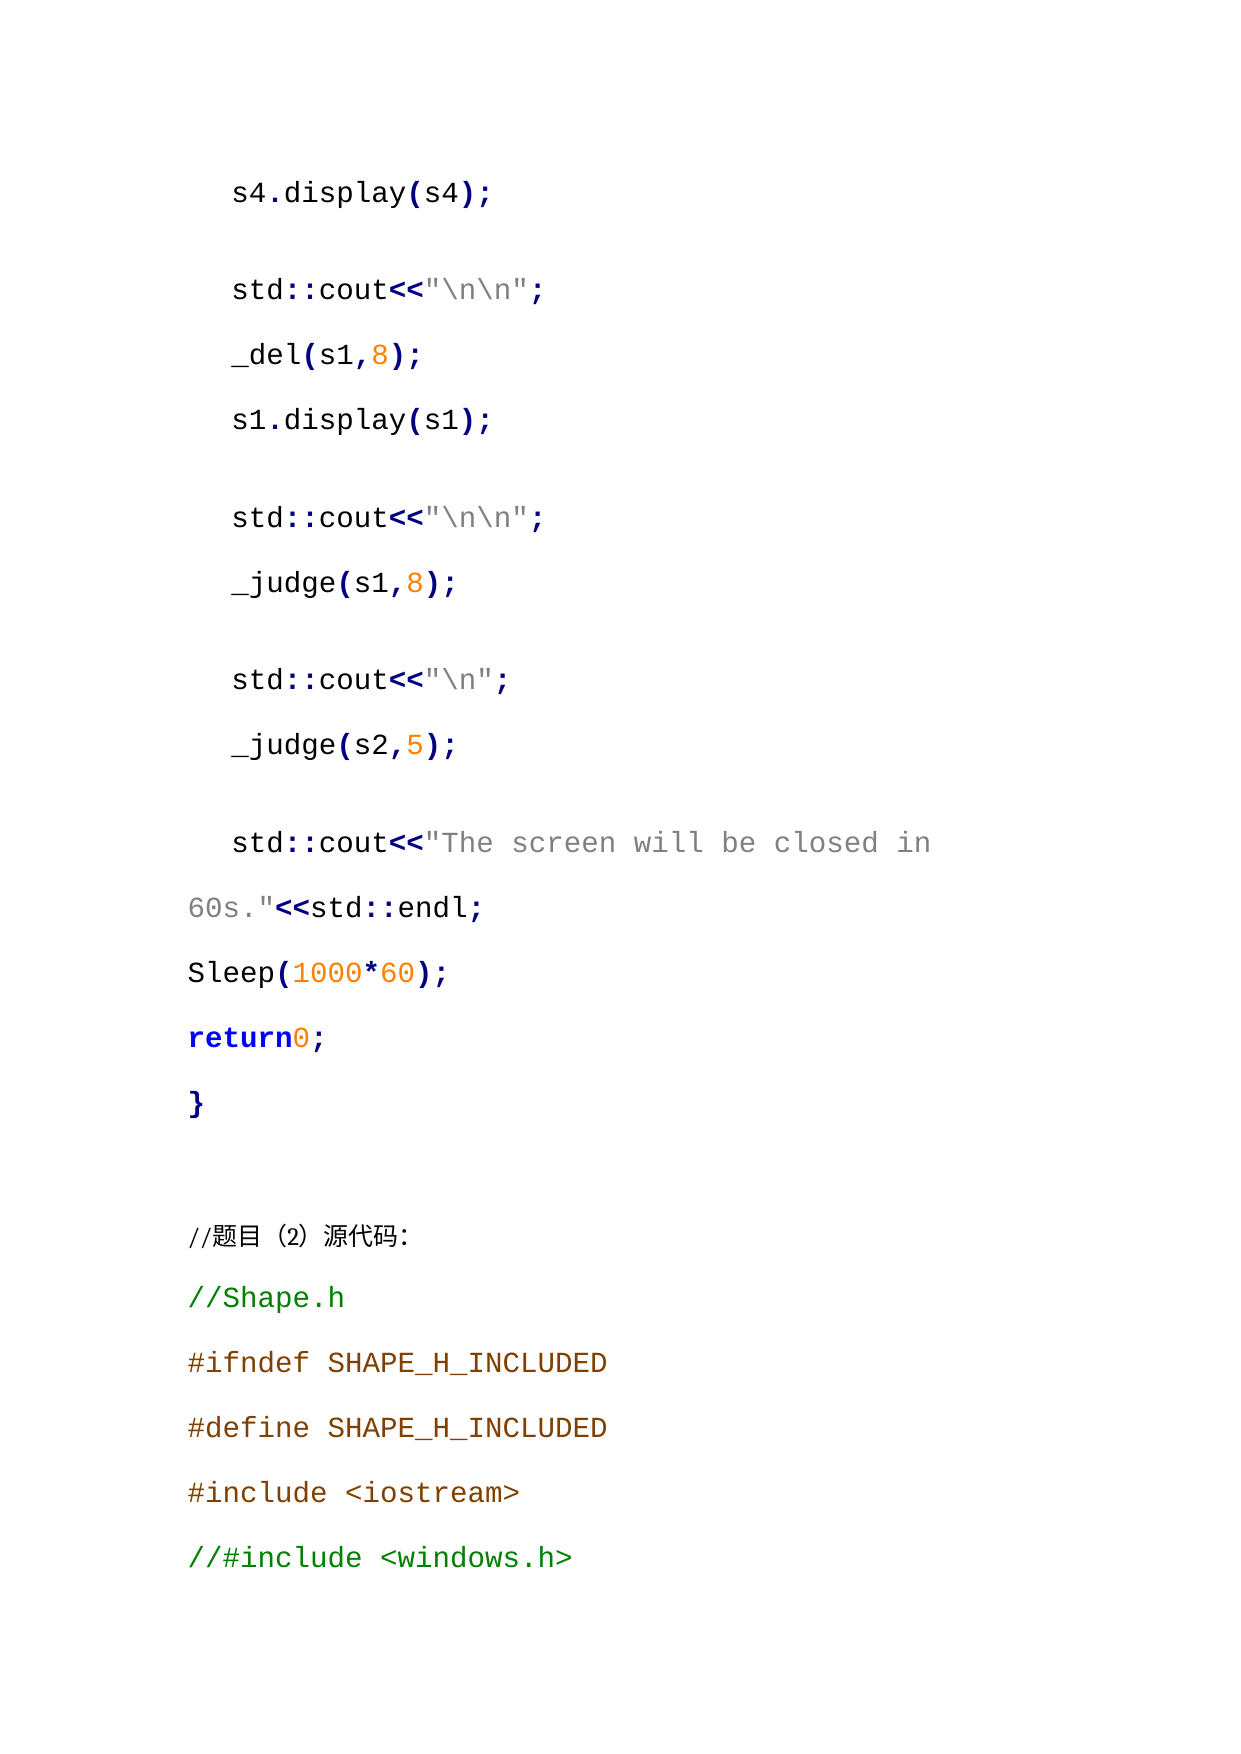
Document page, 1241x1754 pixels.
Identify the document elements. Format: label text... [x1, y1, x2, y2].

text std::cout<<"\n"; [187, 649, 1053, 714]
text std::cout<<"\n\n"; [187, 487, 1053, 552]
text _judge(s2,5); [187, 714, 1053, 779]
text #include <iostream> [187, 1462, 1053, 1527]
text std::cout<<"The screen will be closed in 60s."<<std::endl; [187, 812, 1053, 942]
text _judge(s1,8); [187, 552, 1053, 617]
text Sleep(1000*60); [187, 942, 1053, 1007]
text _del(s1,8); [187, 324, 1053, 389]
text s4.display(s4); [187, 162, 1053, 227]
text std::cout<<"\n\n"; [187, 259, 1053, 324]
text } [187, 1072, 1053, 1137]
list //题目（2）源代码： [187, 1202, 1053, 1267]
text //#include <windows.h> [187, 1527, 1053, 1592]
text s1.display(s1); [187, 389, 1053, 454]
text return0; [187, 1007, 1053, 1072]
text //Shape.h [187, 1267, 1053, 1332]
text #define SHAPE_H_INCLUDED [187, 1397, 1053, 1462]
text #ifndef SHAPE_H_INCLUDED [187, 1332, 1053, 1397]
